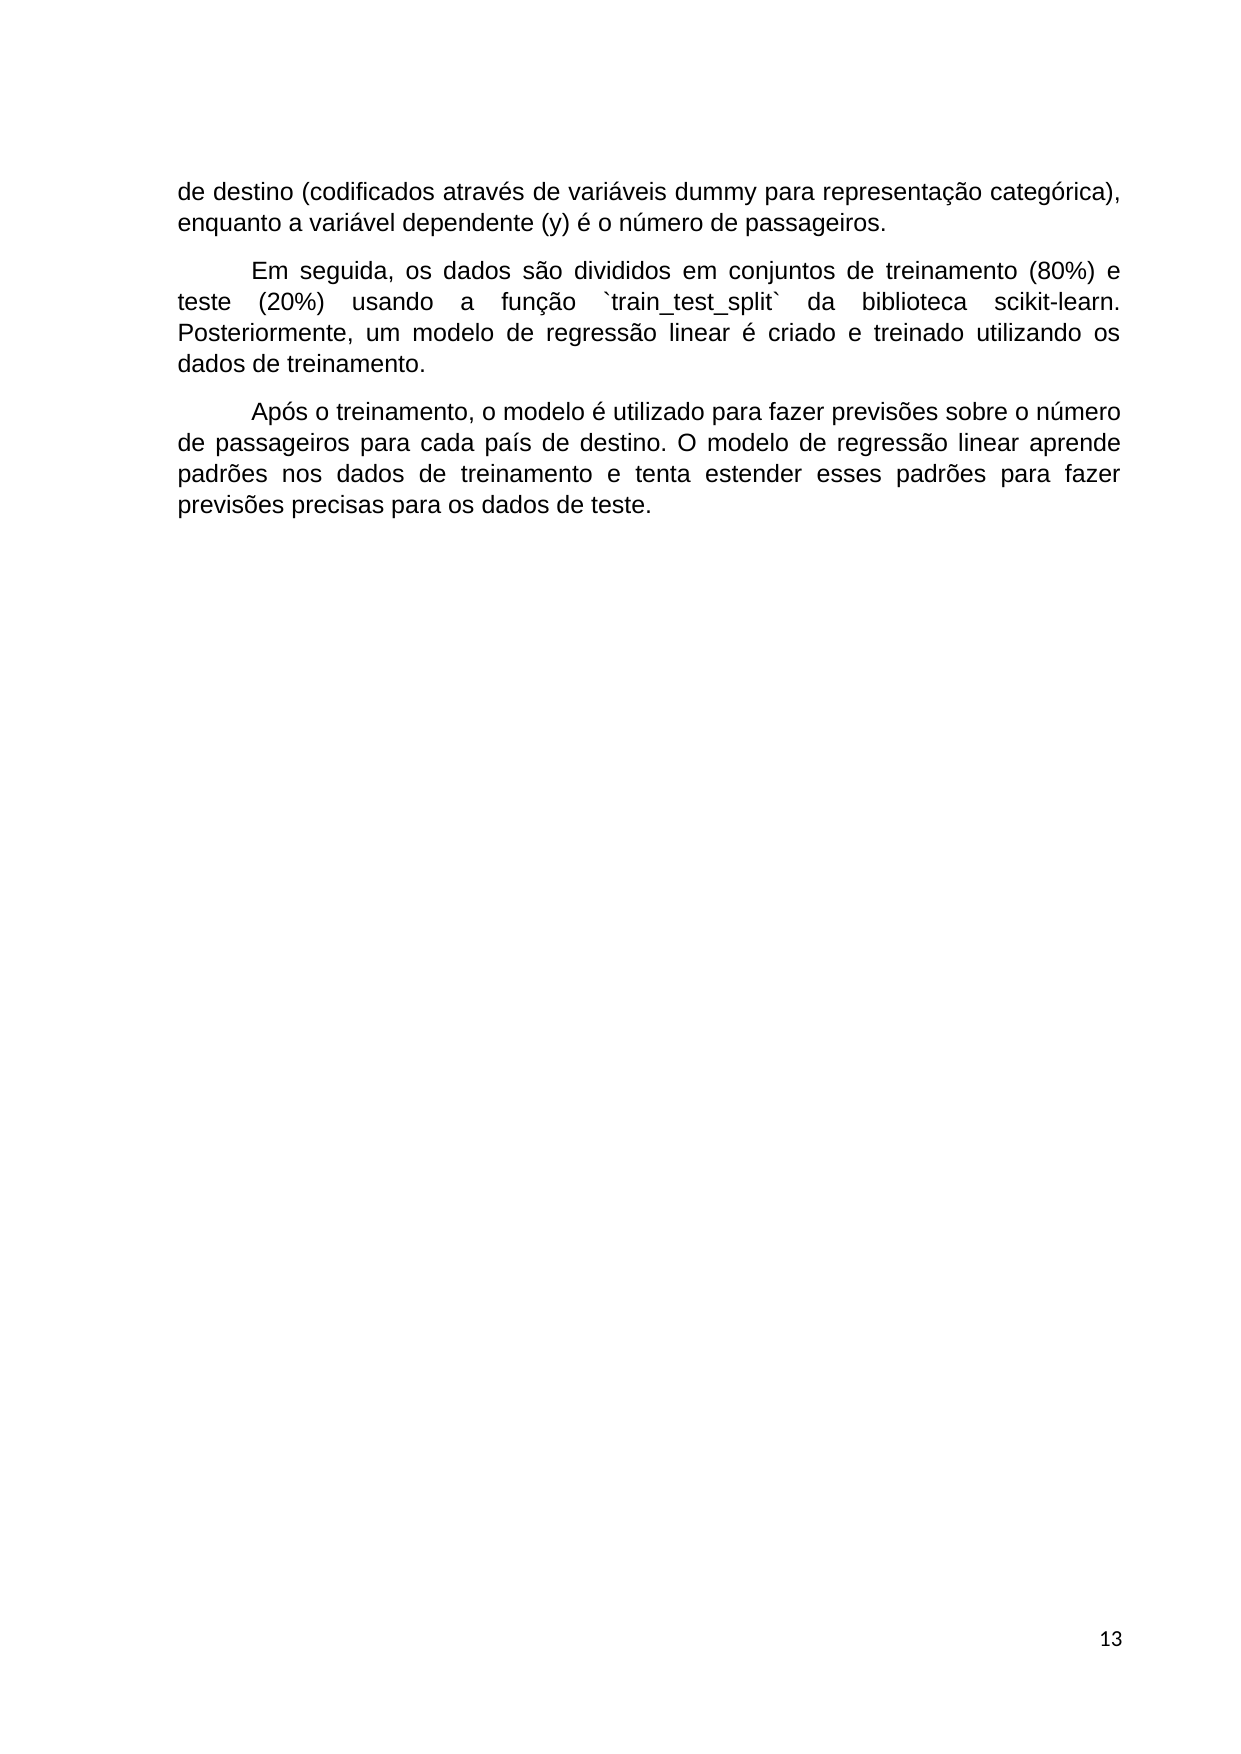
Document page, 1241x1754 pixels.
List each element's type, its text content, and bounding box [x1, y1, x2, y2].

text Após o treinamento, o modelo é utilizado para fazer previsões sobre o número de passageiros para cada país de destino. O modelo de regressão linear aprende padrões nos dados de treinamento e tenta estender esses padrões para fazer previsões precisas para os dados de teste. [177, 397, 1122, 519]
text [177, 177, 1122, 237]
text Em seguida, os dados são divididos em conjuntos de treinamento (80%) e teste (20%) usando a função `train_test_split` da biblioteca scikit-learn. Posteriormente, um modelo de regressão linear é criado e treinado utilizando os dados de treinamento. [177, 256, 1122, 378]
